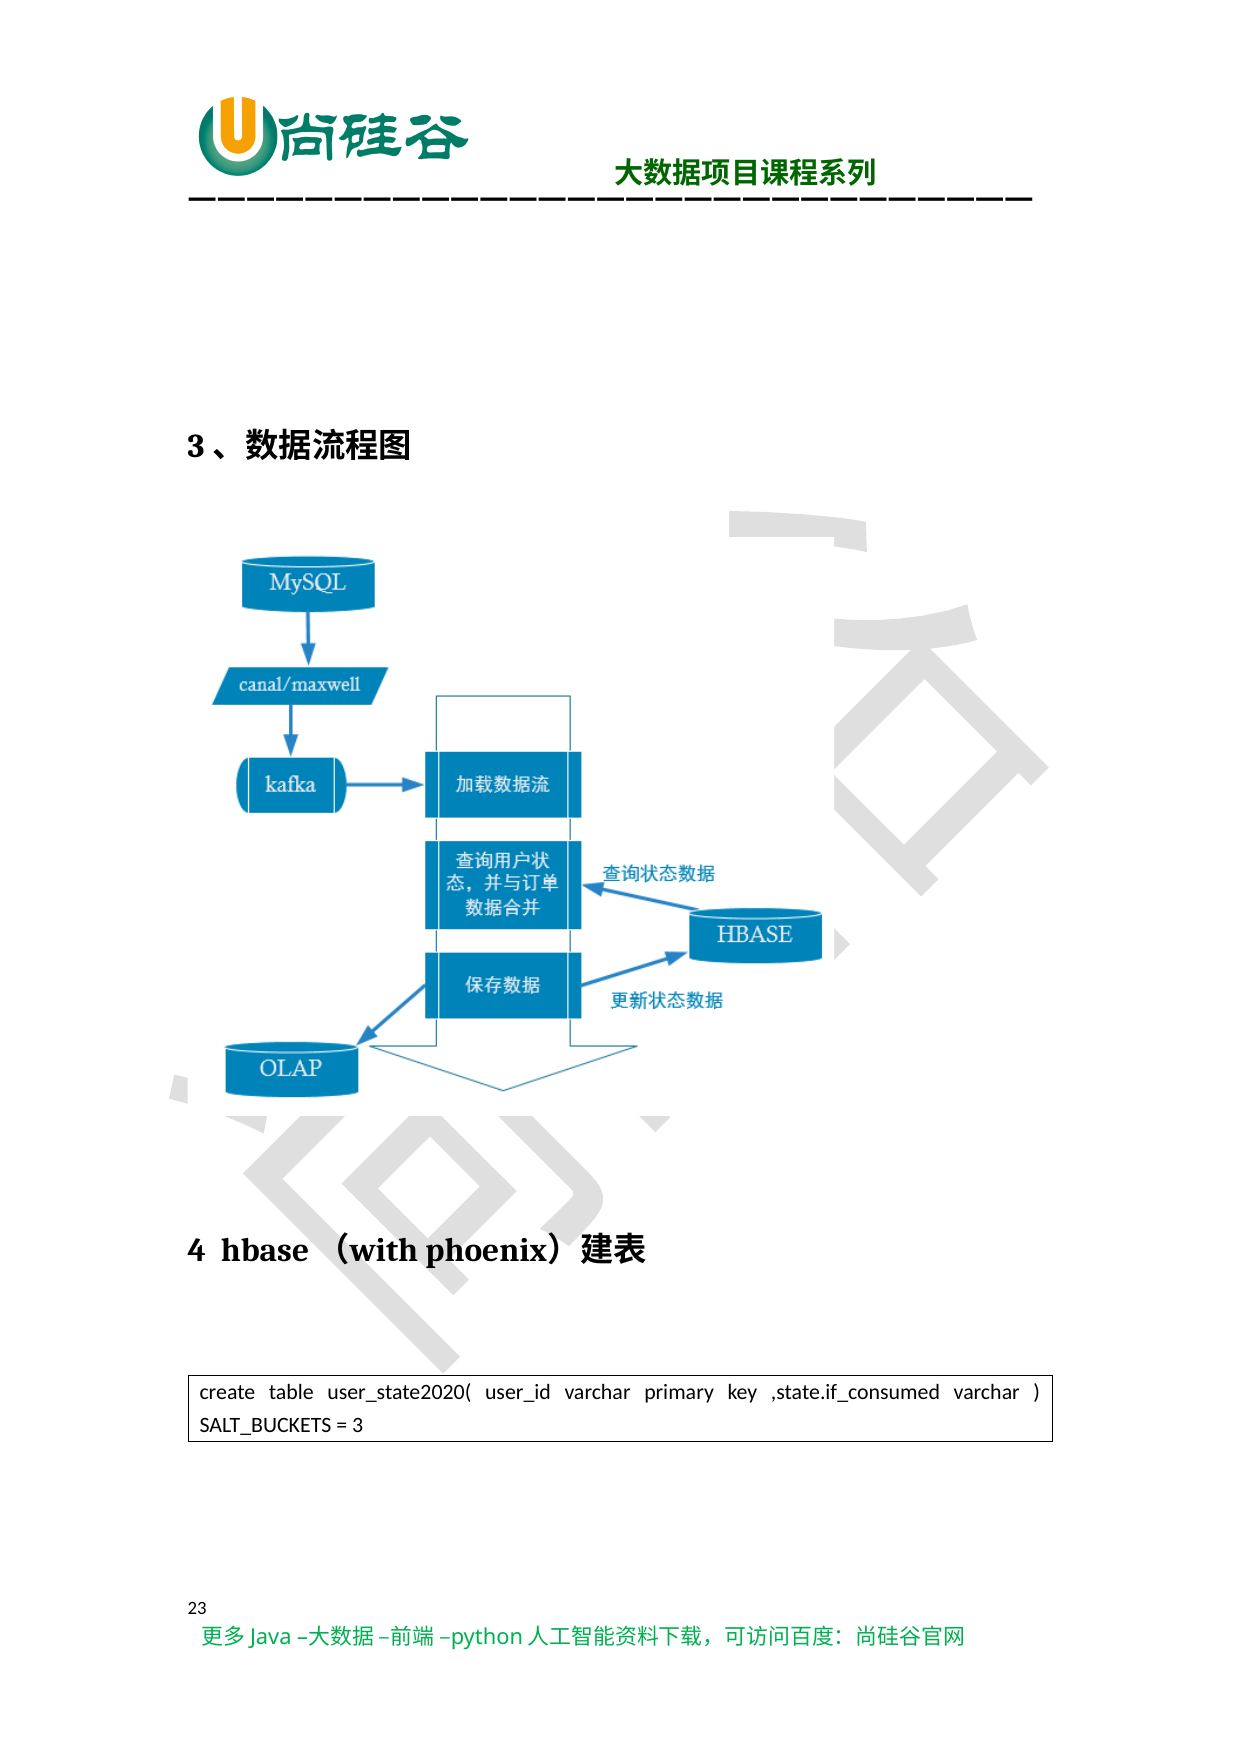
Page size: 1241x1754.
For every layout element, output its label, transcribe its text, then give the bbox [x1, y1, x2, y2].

subtitle 3 、数据流程图 [187, 411, 1053, 476]
picture [187, 537, 835, 1116]
subtitle 4 hbase （with phoenix）建表 [187, 1215, 1053, 1280]
table_header create table user_state2020( user_id varchar primary key ,state.if_consumed varchar ) SALT_BUCKETS = 3 [189, 1376, 1052, 1441]
picture [187, 88, 476, 184]
